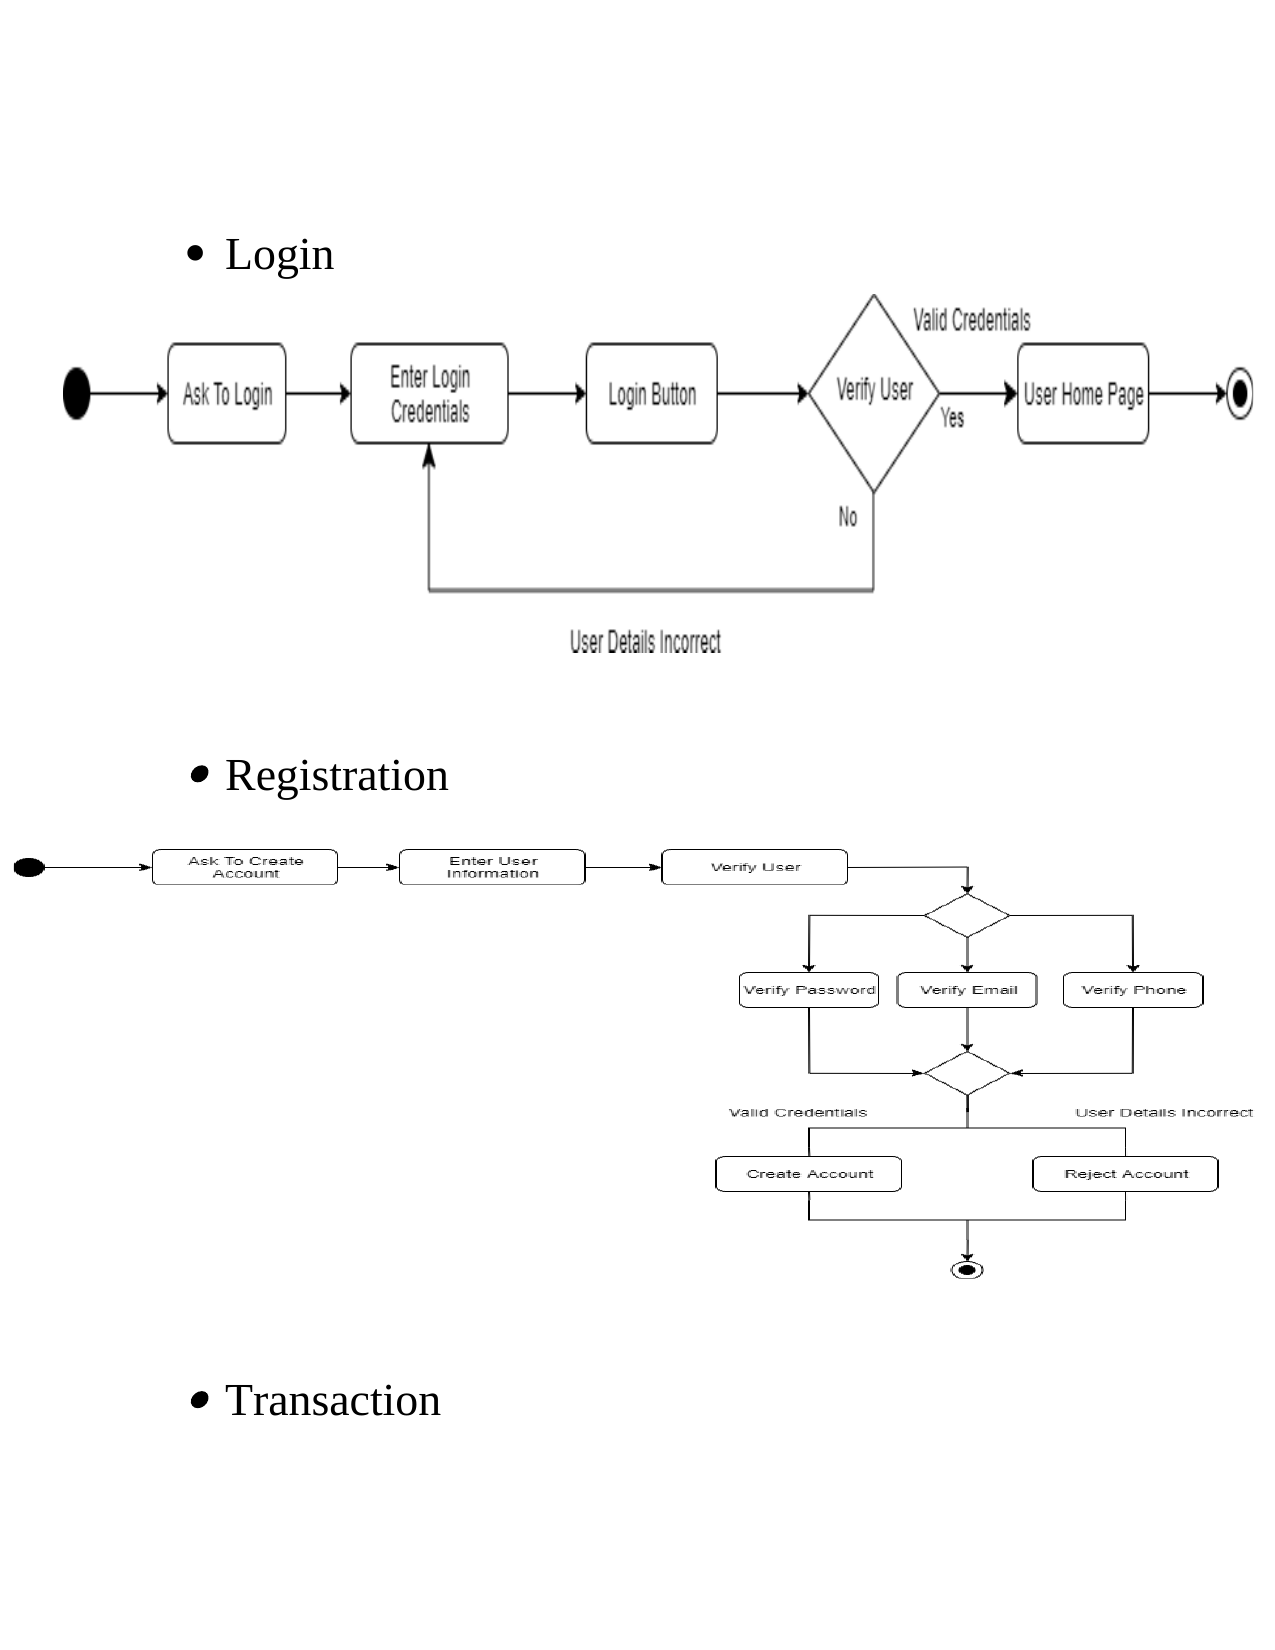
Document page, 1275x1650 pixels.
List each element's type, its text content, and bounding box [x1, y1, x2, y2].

picture [63, 294, 1254, 653]
list Transaction [187, 1373, 847, 1426]
list Login [187, 227, 847, 279]
picture [13, 849, 1255, 1279]
list Registration [187, 747, 847, 800]
